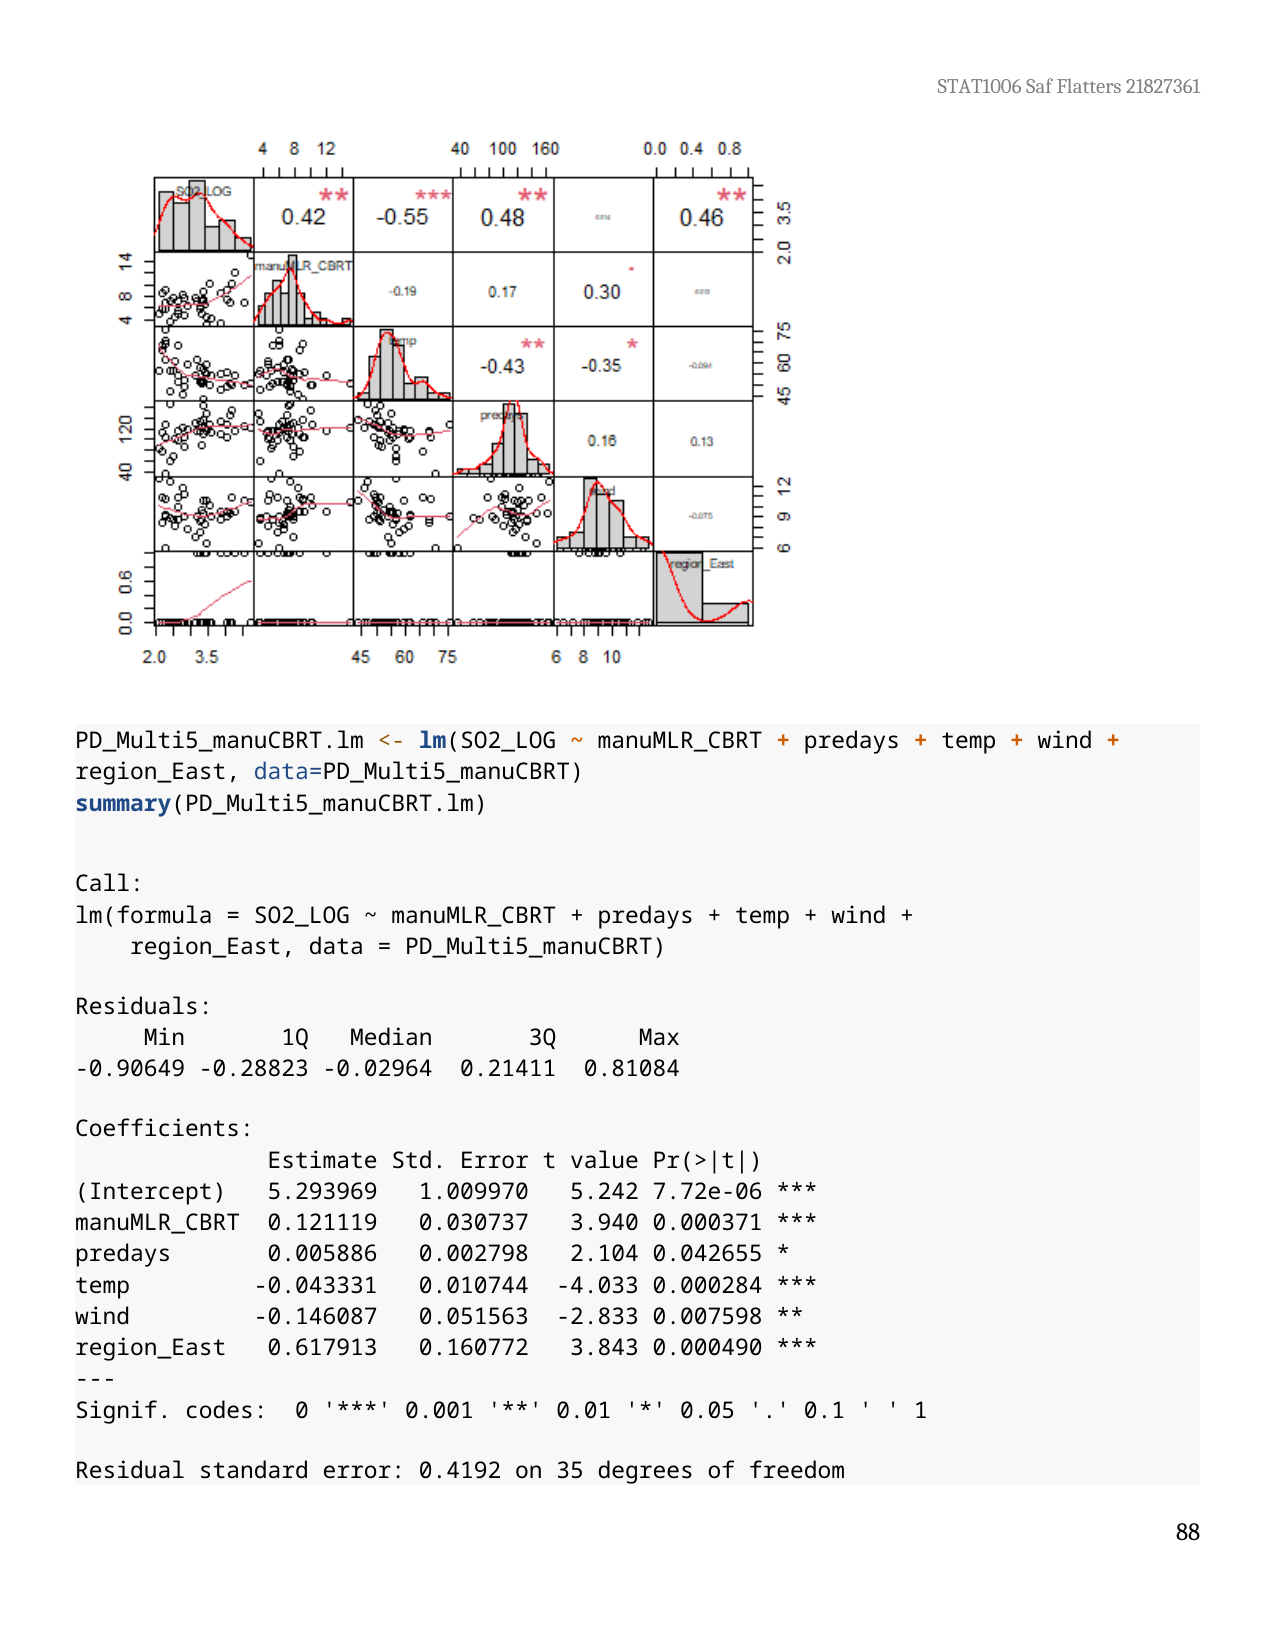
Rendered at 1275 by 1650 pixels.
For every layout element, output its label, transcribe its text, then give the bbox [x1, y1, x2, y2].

text PD_Multi5_manuCBRT.lm <- lm(SO2_LOG ~ manuMLR_CBRT + predays + temp + wind + region_East, data=PD_Multi5_manuCBRT) summary(PD_Multi5_manuCBRT.lm) [487, 724, 1200, 818]
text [75, 839, 1200, 1485]
picture [75, 98, 833, 706]
